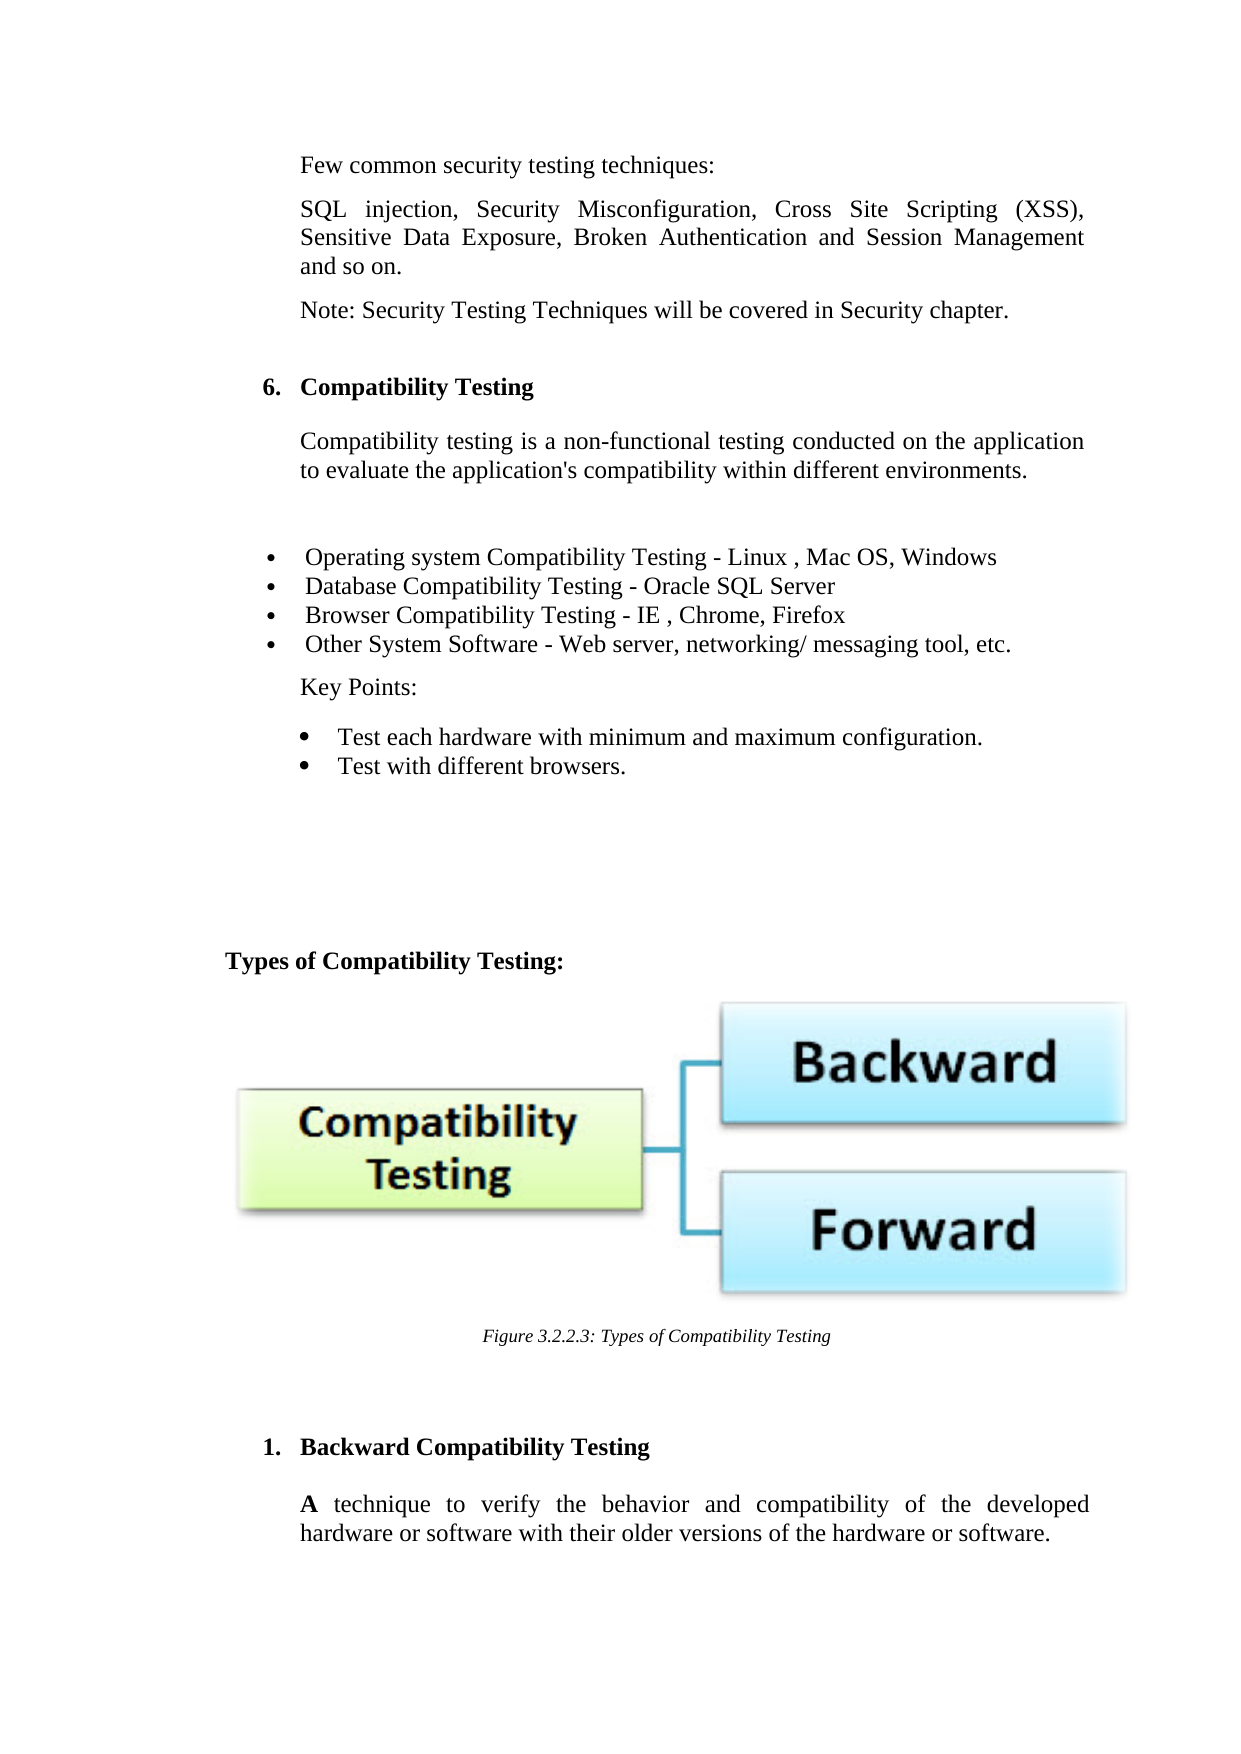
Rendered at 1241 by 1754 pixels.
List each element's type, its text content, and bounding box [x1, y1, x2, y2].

list Operating system Compatibility Testing - Linux , Mac OS, Windows [267, 542, 1085, 571]
text SQL injection, Security Misconfiguration, Cross Site Scripting (XSS), Sensitive Data Exposure, Broken Authentication and Session Management and so on. [300, 194, 1085, 280]
list Other System Software - Web server, networking/ messaging tool, etc. [267, 629, 1085, 657]
text Figure 3.2.2.3: Types of Compatibility Testing [225, 1325, 1090, 1346]
text Note: Security Testing Techniques will be covered in Security chapter. [225, 295, 1085, 324]
picture [255, 1019, 1108, 1281]
text Key Points: [225, 672, 1090, 701]
list Database Compatibility Testing - Oracle SQL Server [267, 571, 1085, 600]
text Few common security testing techniques: [225, 150, 1085, 179]
list Browser Compatibility Testing - IE , Chrome, Firefox [267, 600, 1085, 629]
list Compatibility Testing [262, 372, 1090, 401]
subtitle Backward Compatibility Testing [262, 1422, 1090, 1460]
text Compatibility testing is a non-functional testing conducted on the application to evaluate the application's compatibility within different environments. [300, 426, 1085, 484]
list Test with different browsers. [300, 751, 1090, 779]
text Types of Compatibility Testing: [225, 946, 1085, 975]
text A technique to verify the behavior and compatibility of the developed hardware or software with their older versions of the hardware or software. [300, 1489, 1090, 1547]
list Test each hardware with minimum and maximum configuration. [300, 722, 1090, 751]
